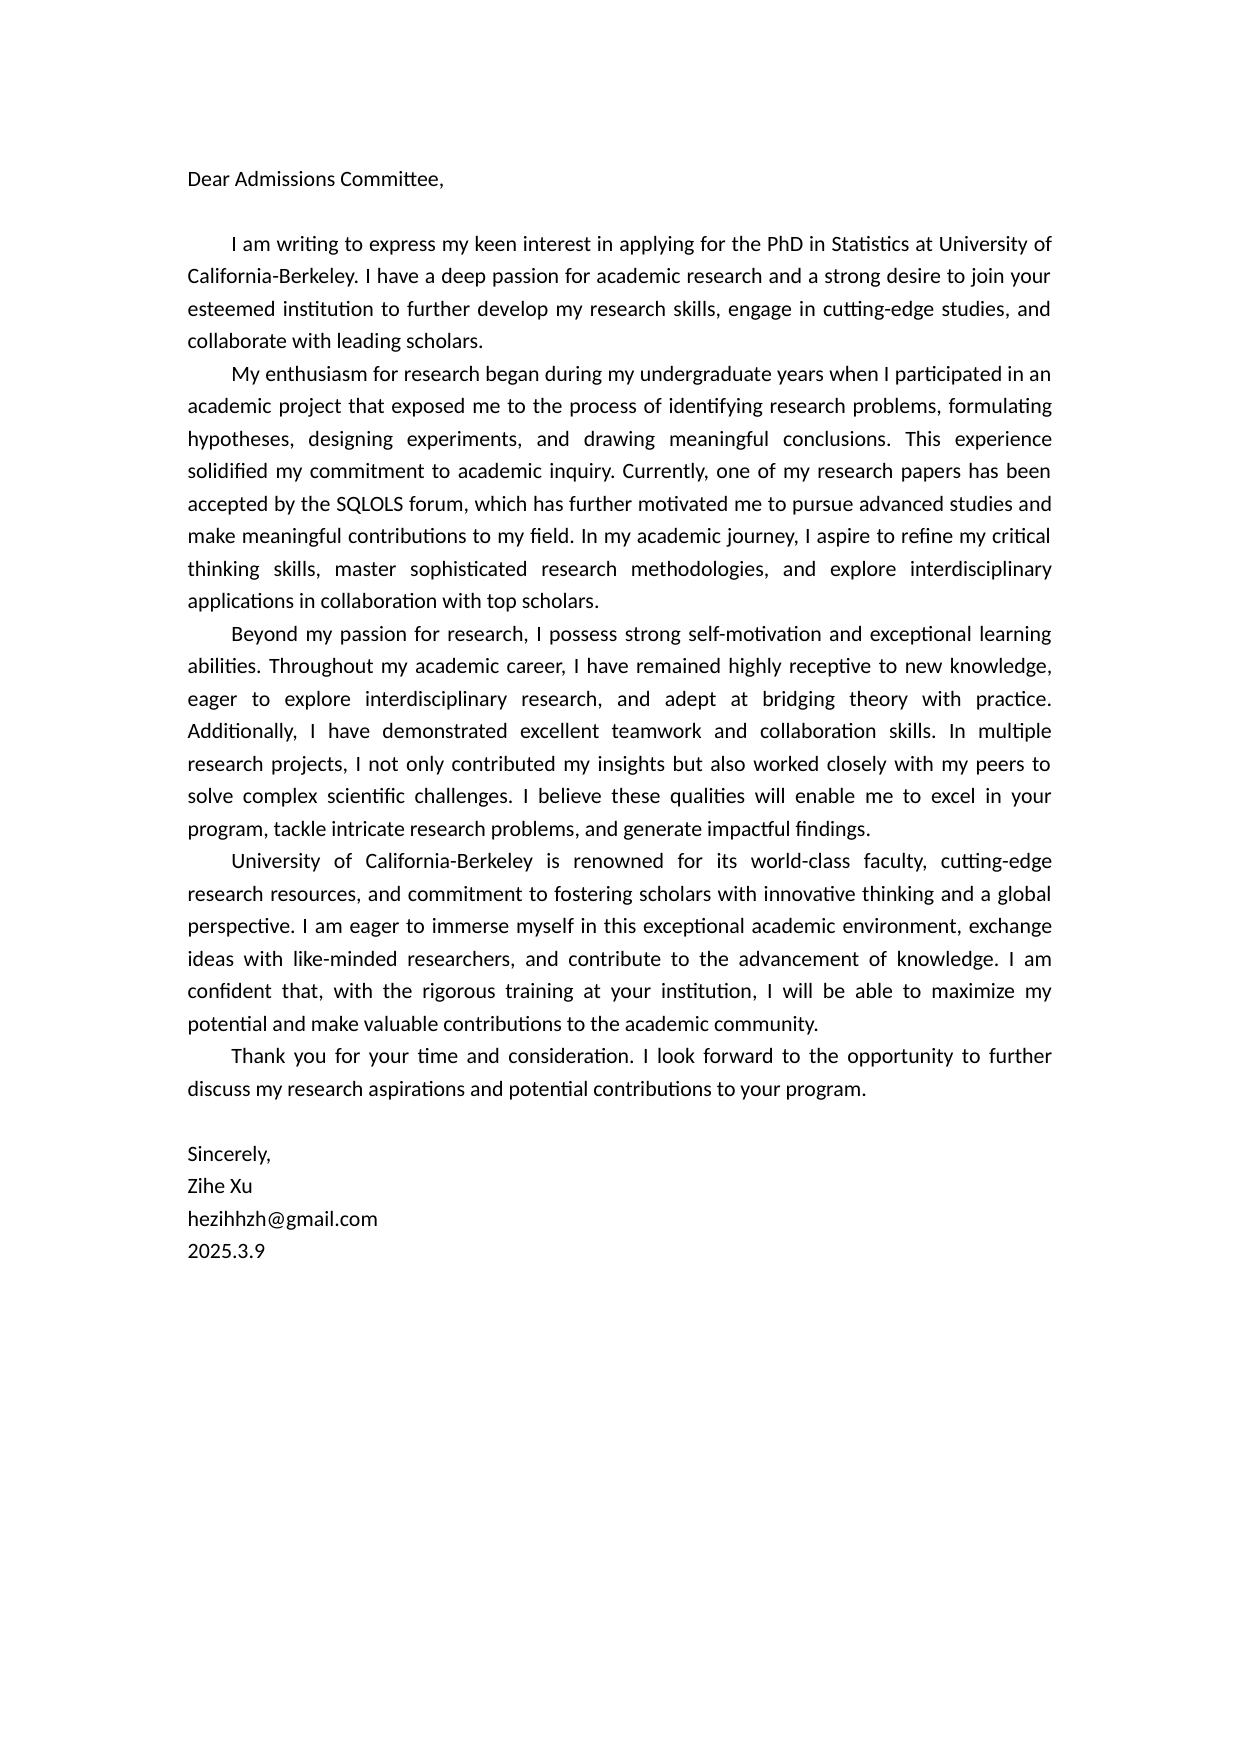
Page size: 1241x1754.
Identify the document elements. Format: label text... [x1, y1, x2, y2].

text University of California-Berkeley is renowned for its world-class faculty, cutting-edge research resources, and commitment to fostering scholars with innovative thinking and a global perspective. I am eager to immerse myself in this exceptional academic environment, exchange ideas with like-minded researchers, and contribute to the advancement of knowledge. I am confident that, with the rigorous training at your institution, I will be able to maximize my potential and make valuable contributions to the academic community. [187, 844, 1053, 1039]
text 2025.3.9 [187, 1234, 1053, 1267]
text Sincerely, [187, 1137, 1053, 1169]
text Zihe Xu [187, 1169, 1053, 1202]
text I am writing to express my keen interest in applying for the PhD in Statistics at University of California-Berkeley. I have a deep passion for academic research and a strong desire to join your esteemed institution to further develop my research skills, engage in cutting-edge studies, and collaborate with leading scholars. [187, 227, 1053, 357]
text hezihhzh@gmail.com [187, 1202, 1053, 1234]
text Beyond my passion for research, I possess strong self-motivation and exceptional learning abilities. Throughout my academic career, I have remained highly receptive to new knowledge, eager to explore interdisciplinary research, and adept at bridging theory with practice. Additionally, I have demonstrated excellent teamwork and collaboration skills. In multiple research projects, I not only contributed my insights but also worked closely with my peers to solve complex scientific challenges. I believe these qualities will enable me to excel in your program, tackle intricate research problems, and generate impactful findings. [187, 617, 1053, 844]
text My enthusiasm for research began during my undergraduate years when I participated in an academic project that exposed me to the process of identifying research problems, formulating hypotheses, designing experiments, and drawing meaningful conclusions. This experience solidified my commitment to academic inquiry. Currently, one of my research papers has been accepted by the SQLOLS forum, which has further motivated me to pursue advanced studies and make meaningful contributions to my field. In my academic journey, I aspire to refine my critical thinking skills, master sophisticated research methodologies, and explore interdisciplinary applications in collaboration with top scholars. [187, 357, 1053, 617]
text Dear Admissions Committee, [187, 162, 1053, 194]
text Thank you for your time and consideration. I look forward to the opportunity to further discuss my research aspirations and potential contributions to your program. [187, 1039, 1053, 1104]
